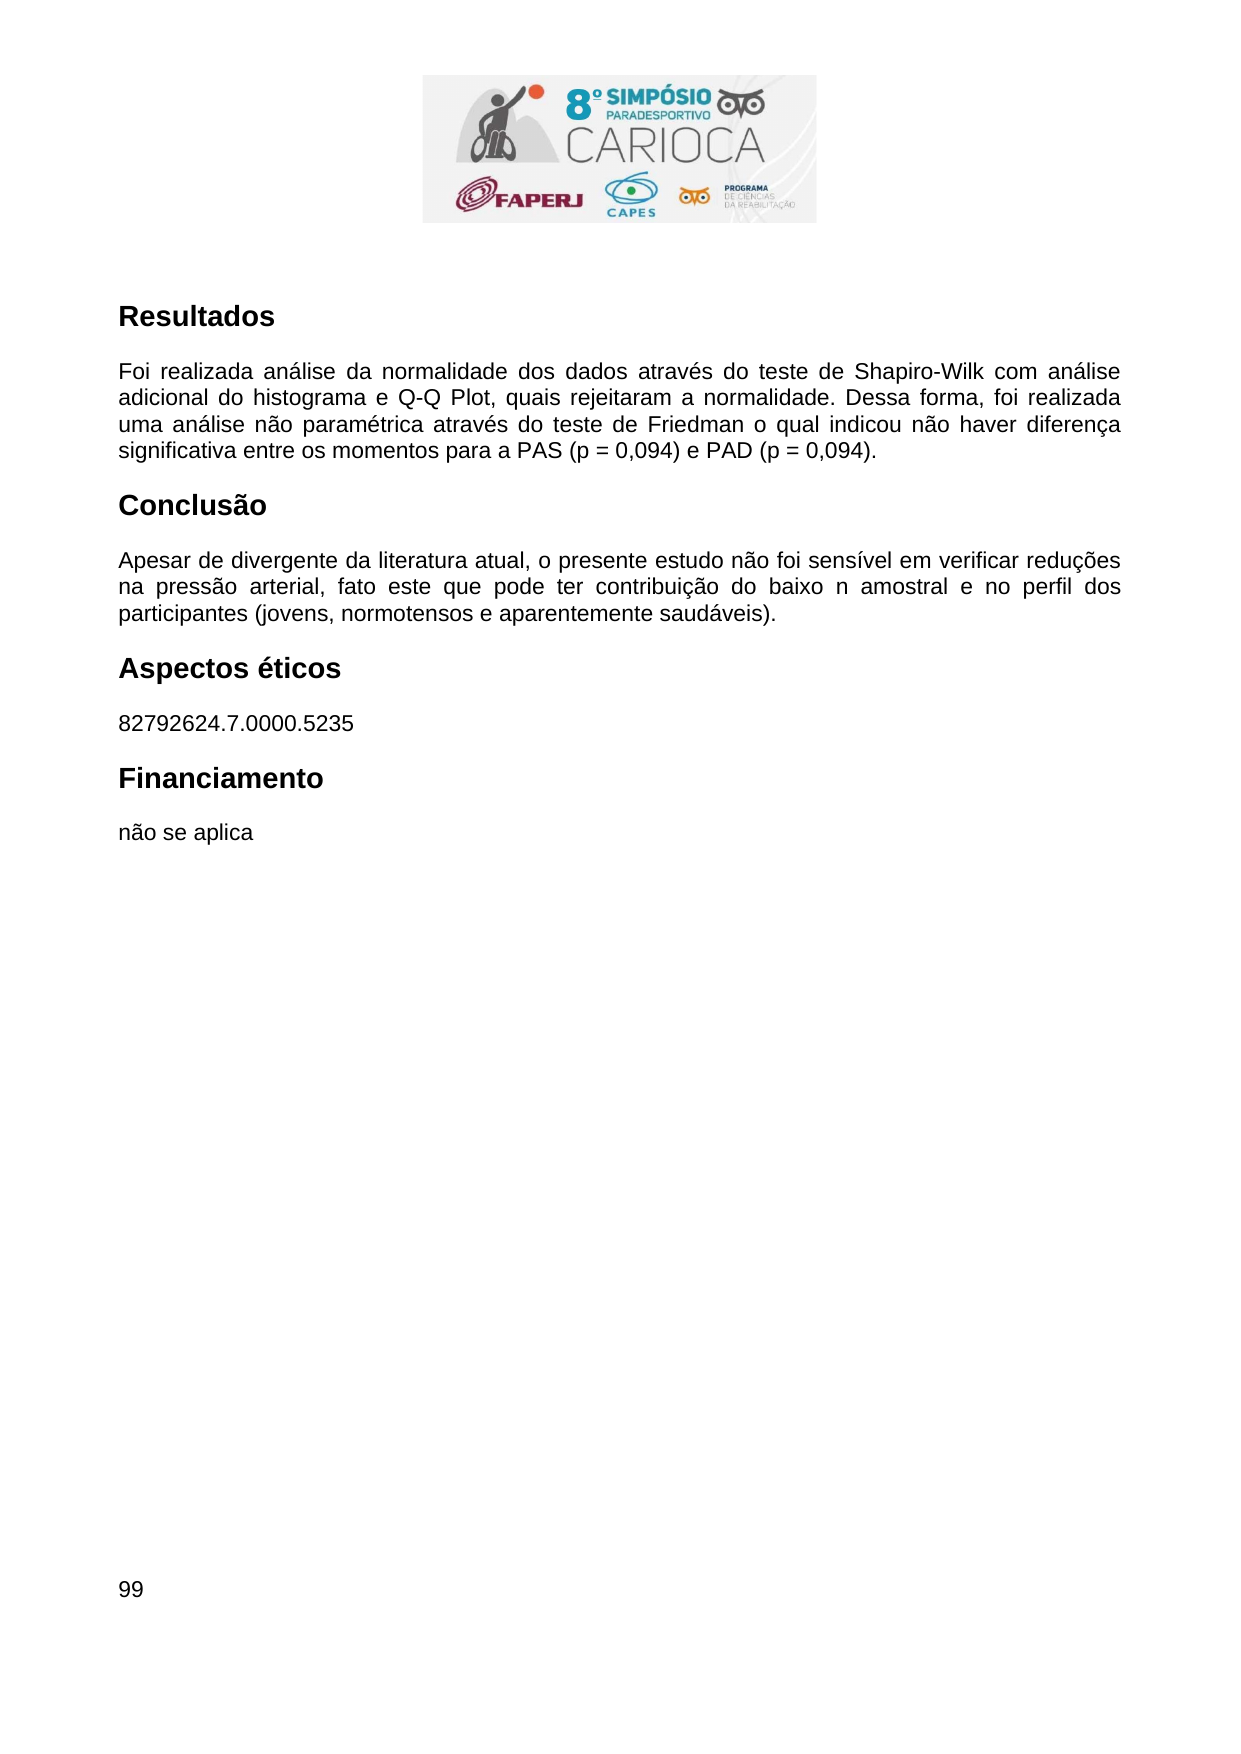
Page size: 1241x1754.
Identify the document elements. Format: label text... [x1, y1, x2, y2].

picture [422, 75, 817, 223]
subtitle Financiamento [117, 761, 1122, 794]
subtitle Conclusão [117, 488, 1122, 522]
subtitle Aspectos éticos [117, 651, 1122, 684]
subtitle Resultados [117, 299, 1122, 333]
